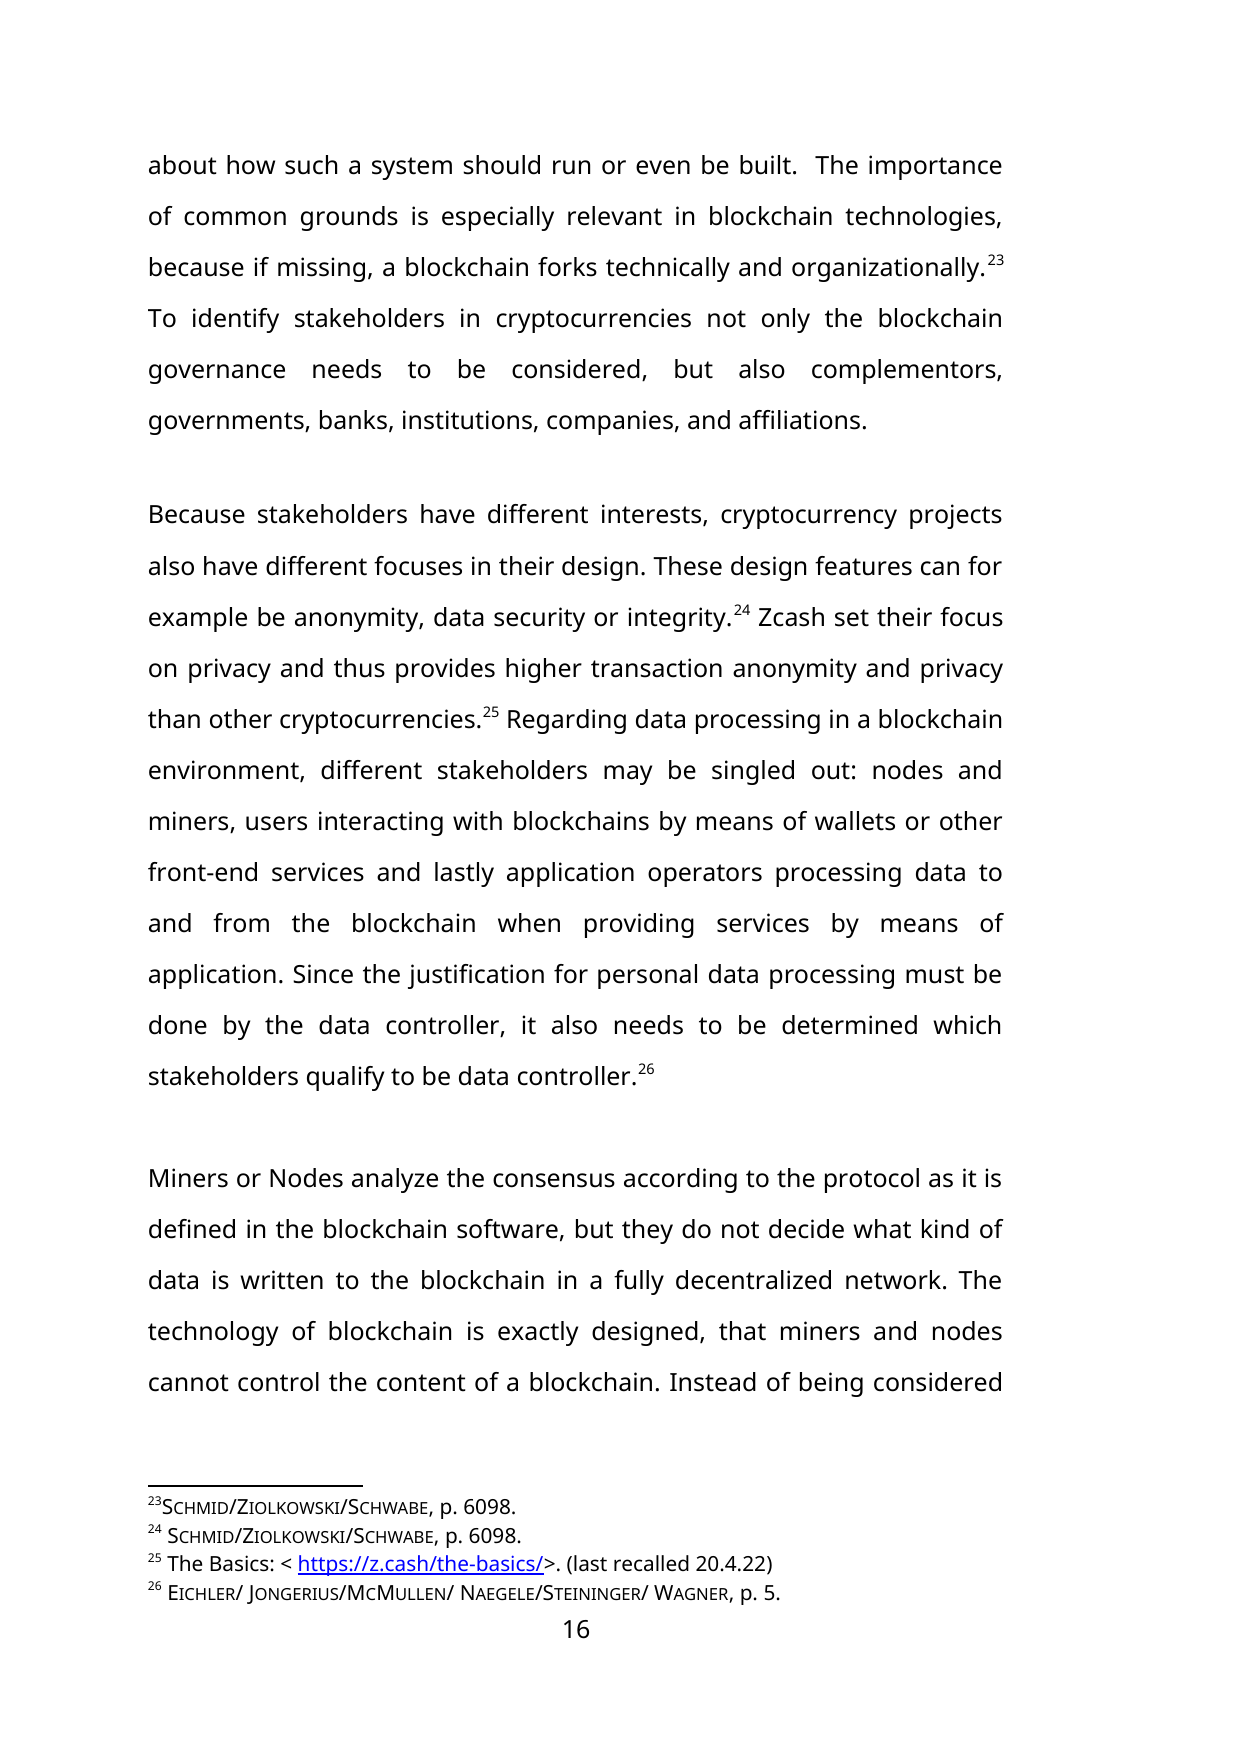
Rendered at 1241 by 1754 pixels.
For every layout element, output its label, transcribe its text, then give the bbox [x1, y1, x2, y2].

text Because stakeholders have different interests, cryptocurrency projects also have different focuses in their design. These design features can for example be anonymity, data security or integrity. Zcash set their focus on privacy and thus provides higher transaction anonymity and privacy than other cryptocurrencies. Regarding data processing in a blockchain environment, different stakeholders may be singled out: nodes and miners, users interacting with blockchains by means of wallets or other front-end services and lastly application operators processing data to and from the blockchain when providing services by means of application. Since the justification for personal data processing must be done by the data controller, it also needs to be determined which stakeholders qualify to be data controller. [148, 497, 1004, 1093]
